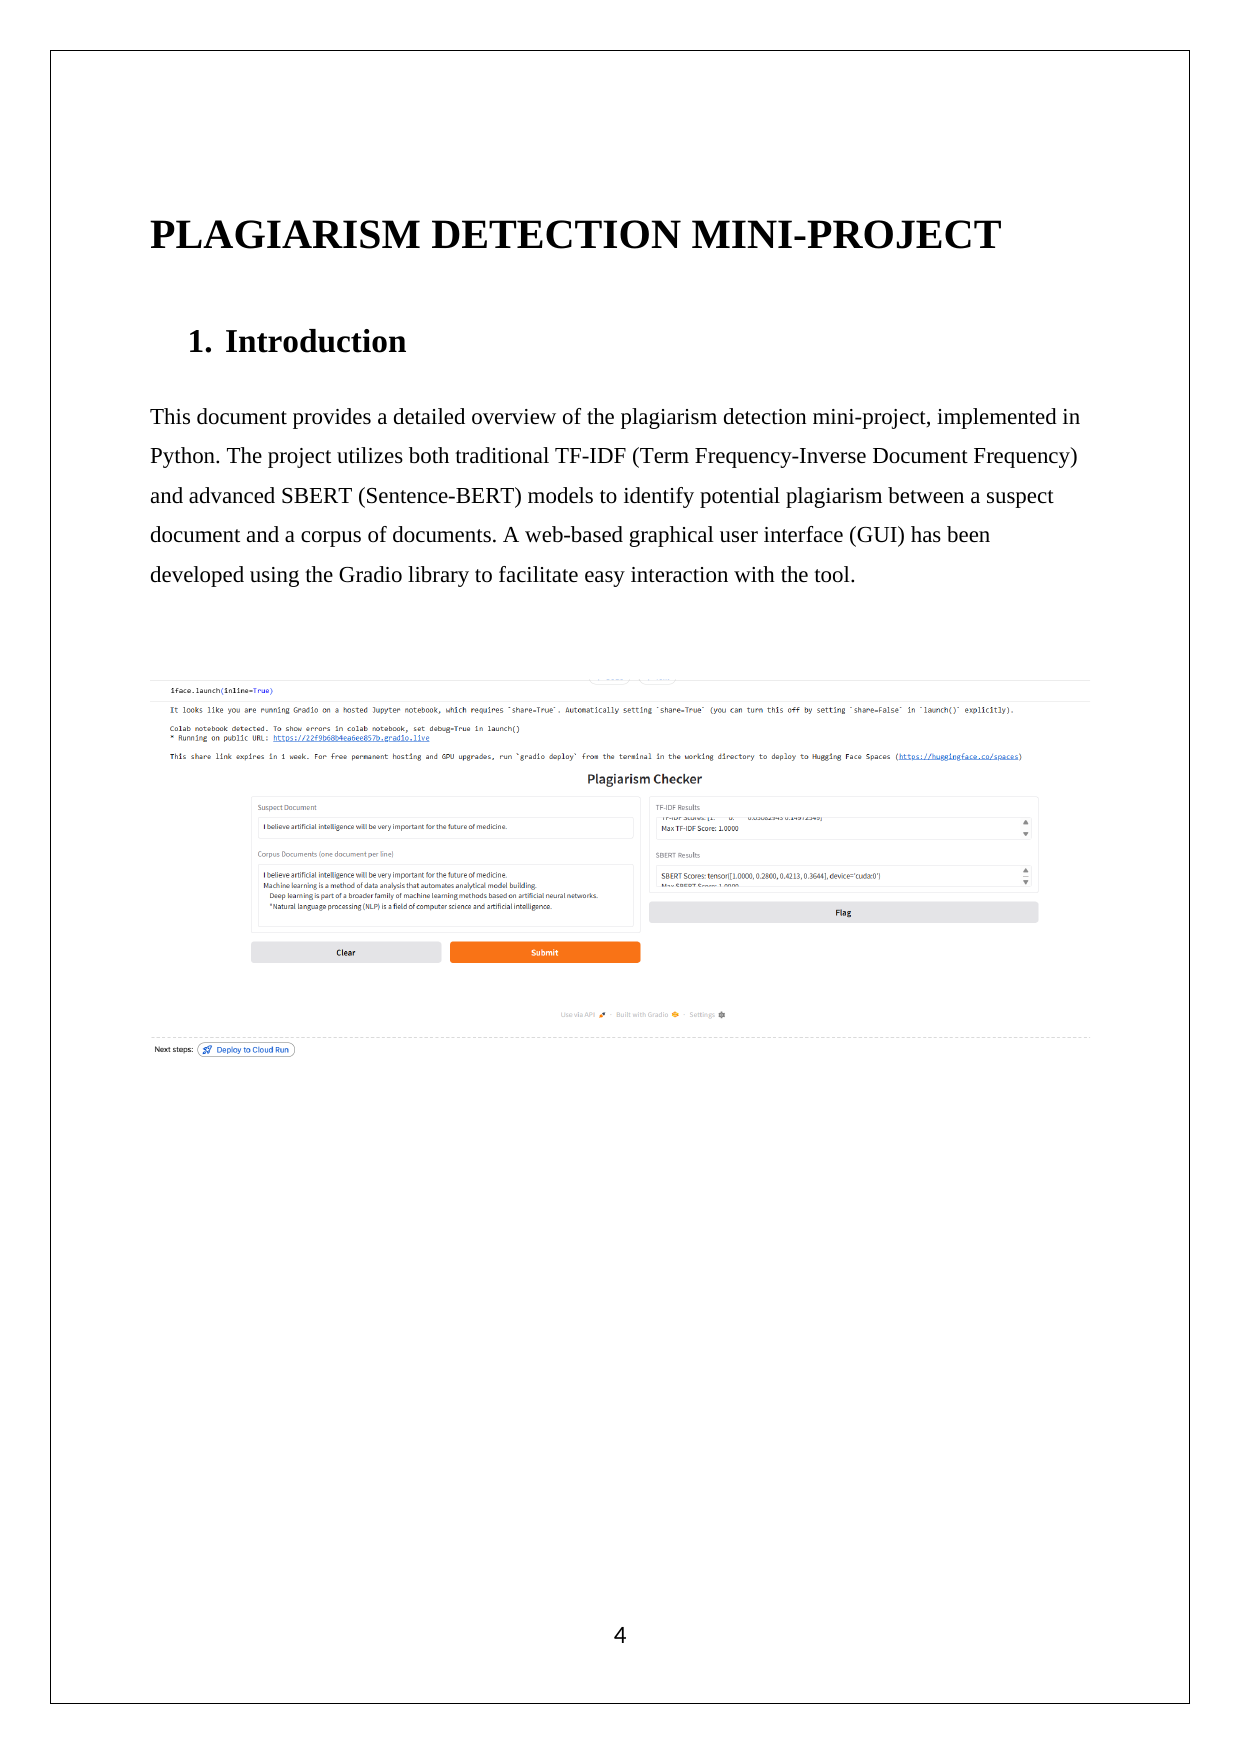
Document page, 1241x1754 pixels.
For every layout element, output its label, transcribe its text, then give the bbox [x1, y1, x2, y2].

text This document provides a detailed overview of the plagiarism detection mini-project, implemented in Python. The project utilizes both traditional TF-IDF (Term Frequency-Inverse Document Frequency) and advanced SBERT (Sentence-BERT) models to identify potential plagiarism between a suspect document and a corpus of documents. A web-based graphical user interface (GUI) has been developed using the Gradio library to facilitate easy interaction with the tool. [150, 403, 1090, 587]
title PLAGIARISM DETECTION MINI-PROJECT [150, 210, 1090, 258]
list Introduction [187, 322, 1090, 360]
picture [150, 679, 1091, 1057]
